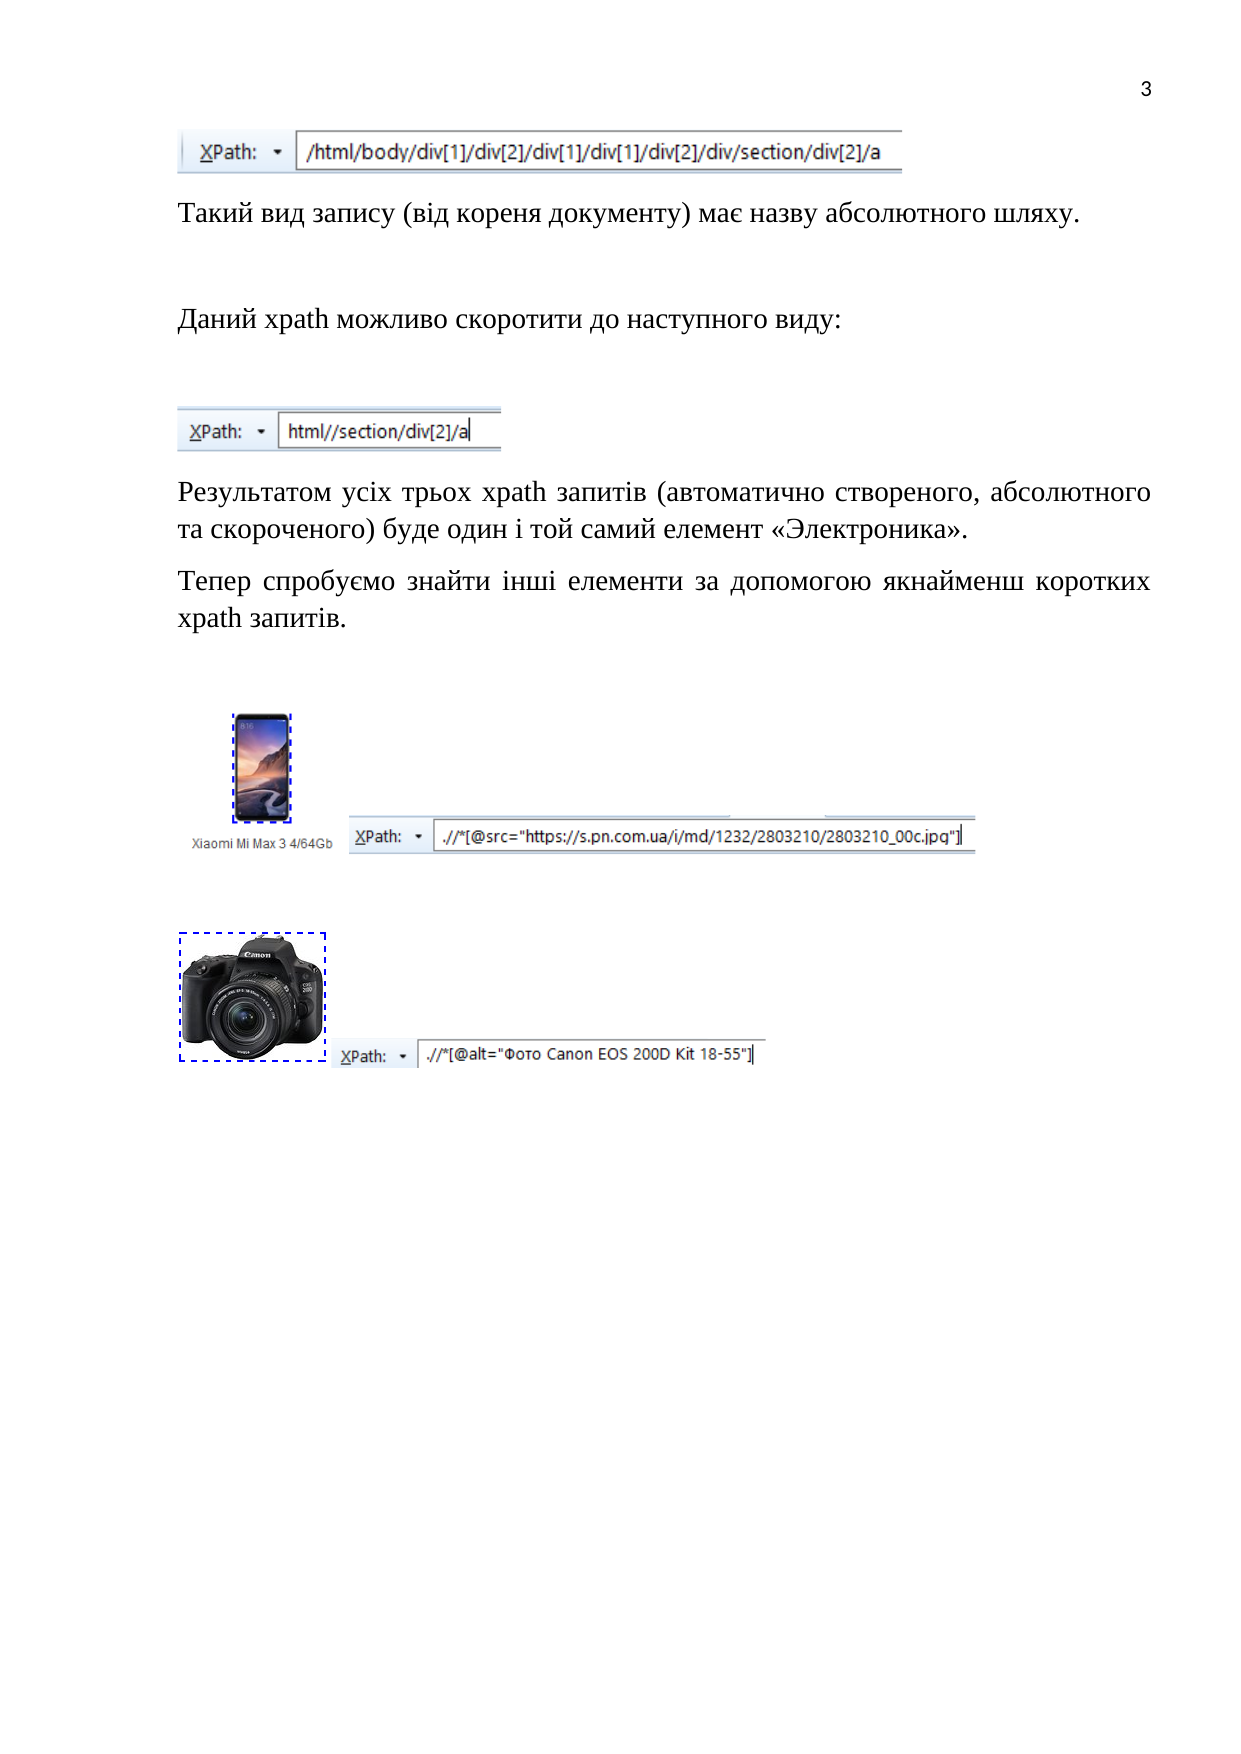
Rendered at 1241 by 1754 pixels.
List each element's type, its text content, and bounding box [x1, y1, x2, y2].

picture [177, 929, 766, 1068]
picture [177, 406, 502, 456]
text Такий вид запису (від кореня документу) має назву абсолютного шляху. [177, 196, 1152, 229]
text Результатом усіх трьох xpath запитів (автоматично створеного, абсолютного та скороченого) буде один і той самий елемент «Электроника». [177, 474, 1152, 544]
picture [177, 705, 976, 858]
picture [177, 129, 903, 177]
text Тепер спробуємо знайти інші елементи за допомогою якнайменш коротких xpath запитів. [177, 563, 1152, 633]
text Даний xpath можливо скоротити до наступного виду: [177, 301, 1152, 335]
